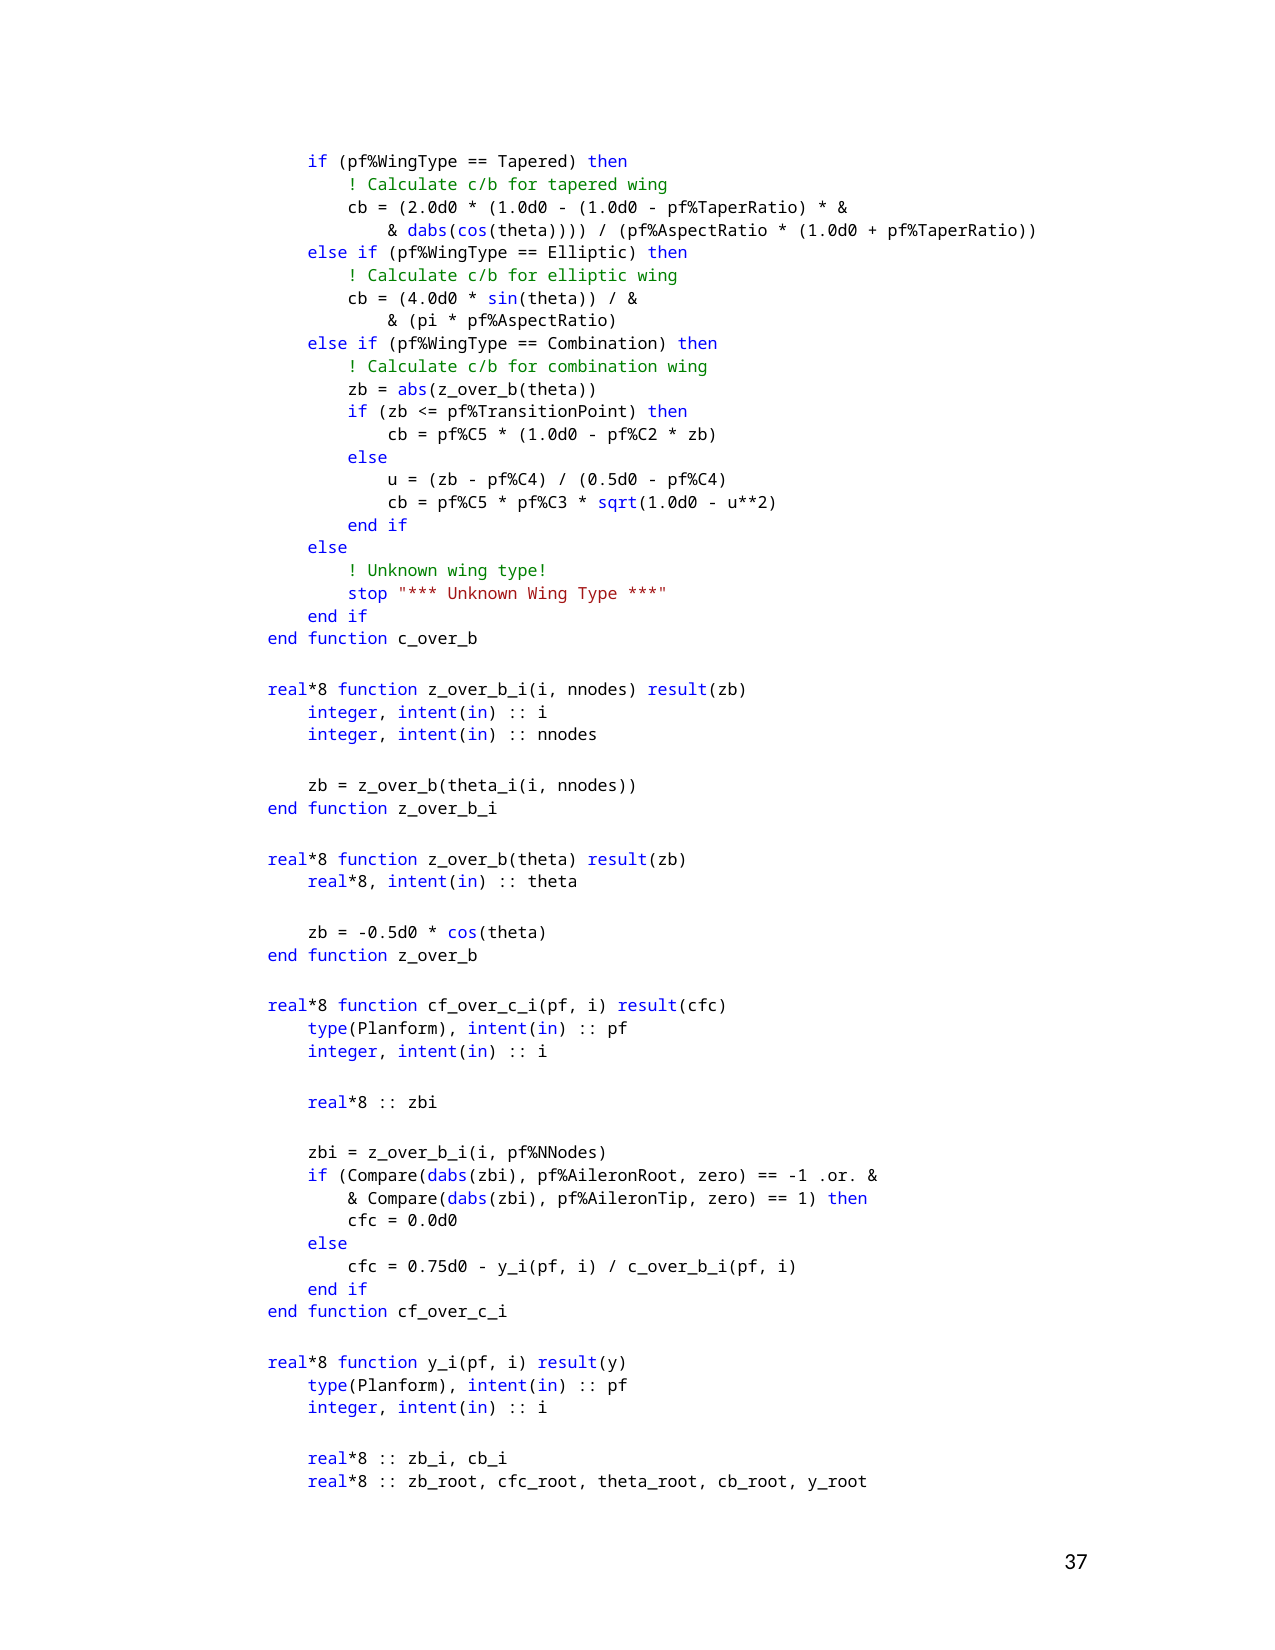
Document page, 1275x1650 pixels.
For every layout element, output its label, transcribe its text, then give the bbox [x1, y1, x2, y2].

text end if [187, 604, 1087, 627]
text & Compare(dabs(zbi), pf%AileronTip, zero) == 1) then [187, 1186, 1087, 1209]
text else [187, 445, 1087, 468]
text if (pf%WingType == Tapered) then [187, 150, 1087, 173]
text real*8 function cf_over_c_i(pf, i) result(cfc) [187, 994, 1087, 1017]
text integer, intent(in) :: nnodes [187, 723, 1087, 746]
text cb = pf%C5 * (1.0d0 - pf%C2 * zb) [187, 422, 1087, 445]
text integer, intent(in) :: i [187, 1039, 1087, 1062]
text integer, intent(in) :: i [187, 700, 1087, 723]
text real*8 :: zb_i, cb_i [187, 1447, 1087, 1469]
text else if (pf%WingType == Elliptic) then [187, 241, 1087, 263]
text stop "*** Unknown Wing Type ***" [187, 581, 1087, 604]
text real*8 function y_i(pf, i) result(y) [187, 1351, 1087, 1373]
text cb = pf%C5 * pf%C3 * sqrt(1.0d0 - u**2) [187, 491, 1087, 513]
text zb = -0.5d0 * cos(theta) [187, 921, 1087, 943]
text end function z_over_b [187, 943, 1087, 966]
text cb = (4.0d0 * sin(theta)) / & [187, 286, 1087, 309]
text real*8 :: zb_root, cfc_root, theta_root, cb_root, y_root [187, 1469, 1087, 1492]
text zb = abs(z_over_b(theta)) [187, 377, 1087, 400]
text ! Calculate c/b for elliptic wing [187, 263, 1087, 286]
text zbi = z_over_b_i(i, pf%NNodes) [187, 1141, 1087, 1164]
text cfc = 0.0d0 [187, 1209, 1087, 1232]
text end function cf_over_c_i [187, 1300, 1087, 1323]
text if (zb <= pf%TransitionPoint) then [187, 400, 1087, 422]
text zb = z_over_b(theta_i(i, nnodes)) [187, 774, 1087, 796]
text & dabs(cos(theta)))) / (pf%AspectRatio * (1.0d0 + pf%TaperRatio)) [187, 218, 1087, 241]
text else if (pf%WingType == Combination) then [187, 332, 1087, 354]
text ! Unknown wing type! [187, 559, 1087, 581]
text real*8 function z_over_b_i(i, nnodes) result(zb) [187, 678, 1087, 700]
text end function z_over_b_i [187, 796, 1087, 819]
text else [187, 1232, 1087, 1254]
text ! Calculate c/b for combination wing [187, 354, 1087, 377]
text type(Planform), intent(in) :: pf [187, 1373, 1087, 1396]
text cfc = 0.75d0 - y_i(pf, i) / c_over_b_i(pf, i) [187, 1254, 1087, 1277]
text real*8, intent(in) :: theta [187, 870, 1087, 893]
text ! Calculate c/b for tapered wing [187, 173, 1087, 195]
text end if [187, 1277, 1087, 1300]
text if (Compare(dabs(zbi), pf%AileronRoot, zero) == -1 .or. & [187, 1164, 1087, 1186]
text else [187, 536, 1087, 559]
text real*8 :: zbi [187, 1090, 1087, 1113]
text end function c_over_b [187, 627, 1087, 649]
text u = (zb - pf%C4) / (0.5d0 - pf%C4) [187, 468, 1087, 491]
text & (pi * pf%AspectRatio) [187, 309, 1087, 332]
text integer, intent(in) :: i [187, 1396, 1087, 1419]
text type(Planform), intent(in) :: pf [187, 1017, 1087, 1039]
text cb = (2.0d0 * (1.0d0 - (1.0d0 - pf%TaperRatio) * & [187, 195, 1087, 218]
text end if [187, 513, 1087, 536]
text real*8 function z_over_b(theta) result(zb) [187, 847, 1087, 870]
